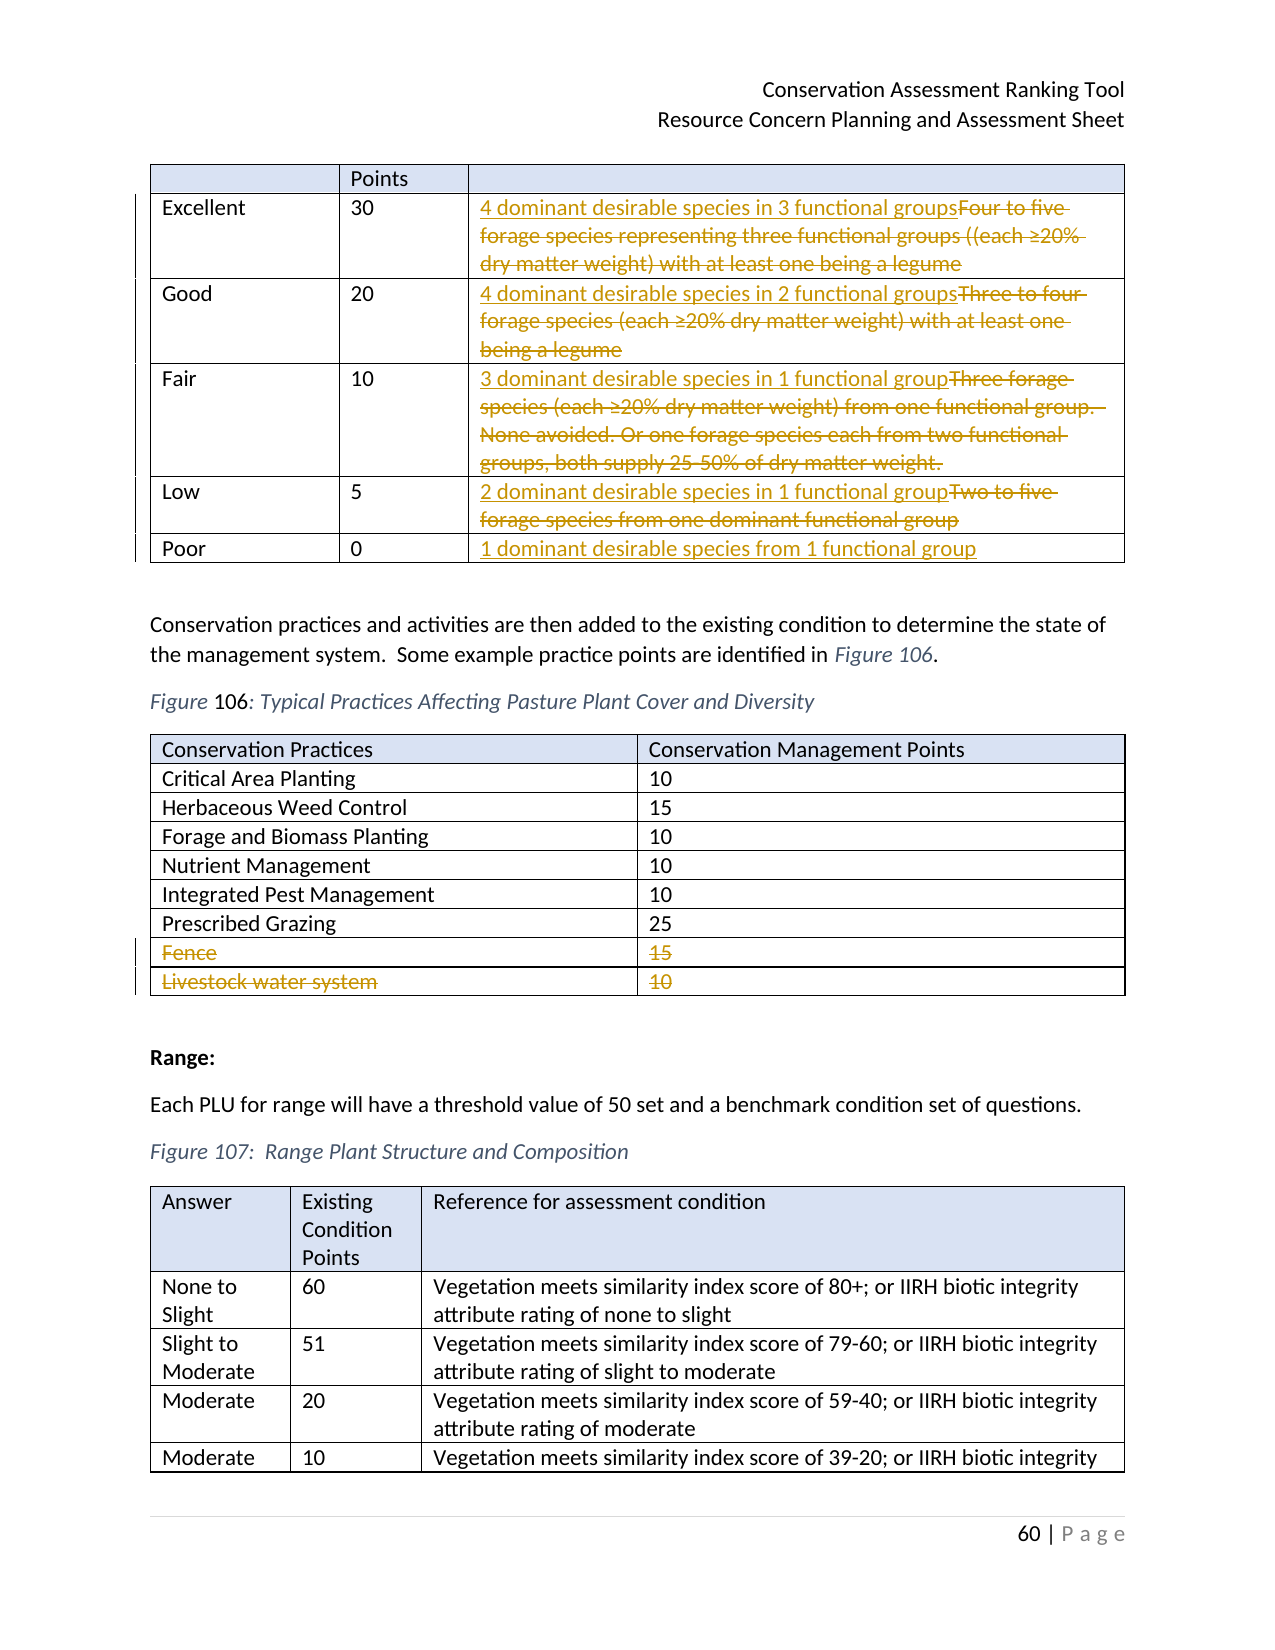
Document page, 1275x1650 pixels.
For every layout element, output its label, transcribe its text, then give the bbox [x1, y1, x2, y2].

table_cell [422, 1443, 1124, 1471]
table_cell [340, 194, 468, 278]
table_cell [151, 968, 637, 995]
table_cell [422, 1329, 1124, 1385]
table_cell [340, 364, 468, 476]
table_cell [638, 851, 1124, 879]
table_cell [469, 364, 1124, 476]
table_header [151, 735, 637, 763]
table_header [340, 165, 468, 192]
text Figure 107: Range Plant Structure and Composition [150, 1137, 1125, 1165]
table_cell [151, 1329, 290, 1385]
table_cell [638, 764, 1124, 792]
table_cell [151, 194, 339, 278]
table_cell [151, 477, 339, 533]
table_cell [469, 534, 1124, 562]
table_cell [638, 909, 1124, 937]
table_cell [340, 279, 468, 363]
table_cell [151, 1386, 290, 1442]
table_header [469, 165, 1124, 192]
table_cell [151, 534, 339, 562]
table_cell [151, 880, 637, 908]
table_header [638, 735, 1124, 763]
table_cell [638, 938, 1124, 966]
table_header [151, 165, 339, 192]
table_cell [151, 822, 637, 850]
text Range: [150, 1043, 1125, 1071]
text Each PLU for range will have a threshold value of 50 set and a benchmark condition set of questions. [150, 1090, 1125, 1118]
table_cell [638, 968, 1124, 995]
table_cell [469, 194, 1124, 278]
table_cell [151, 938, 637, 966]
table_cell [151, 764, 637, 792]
text Conservation practices and activities are then added to the existing condition to determine the state of the management system. Some example practice points are identified in figure 106. [150, 610, 1125, 668]
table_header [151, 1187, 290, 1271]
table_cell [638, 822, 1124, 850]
text Figure 106: Typical Practices Affecting Pasture Plant Cover and Diversity [150, 687, 1125, 715]
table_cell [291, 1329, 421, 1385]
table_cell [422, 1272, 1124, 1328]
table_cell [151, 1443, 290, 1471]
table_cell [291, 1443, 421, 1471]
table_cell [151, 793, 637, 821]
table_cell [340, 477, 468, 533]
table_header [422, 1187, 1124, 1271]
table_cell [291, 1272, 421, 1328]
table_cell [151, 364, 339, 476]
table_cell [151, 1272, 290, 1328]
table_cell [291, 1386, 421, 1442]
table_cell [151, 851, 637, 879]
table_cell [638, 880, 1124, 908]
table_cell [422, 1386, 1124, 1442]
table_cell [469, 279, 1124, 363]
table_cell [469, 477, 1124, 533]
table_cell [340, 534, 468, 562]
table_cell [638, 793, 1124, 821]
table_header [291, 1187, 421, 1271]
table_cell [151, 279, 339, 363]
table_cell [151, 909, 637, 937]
